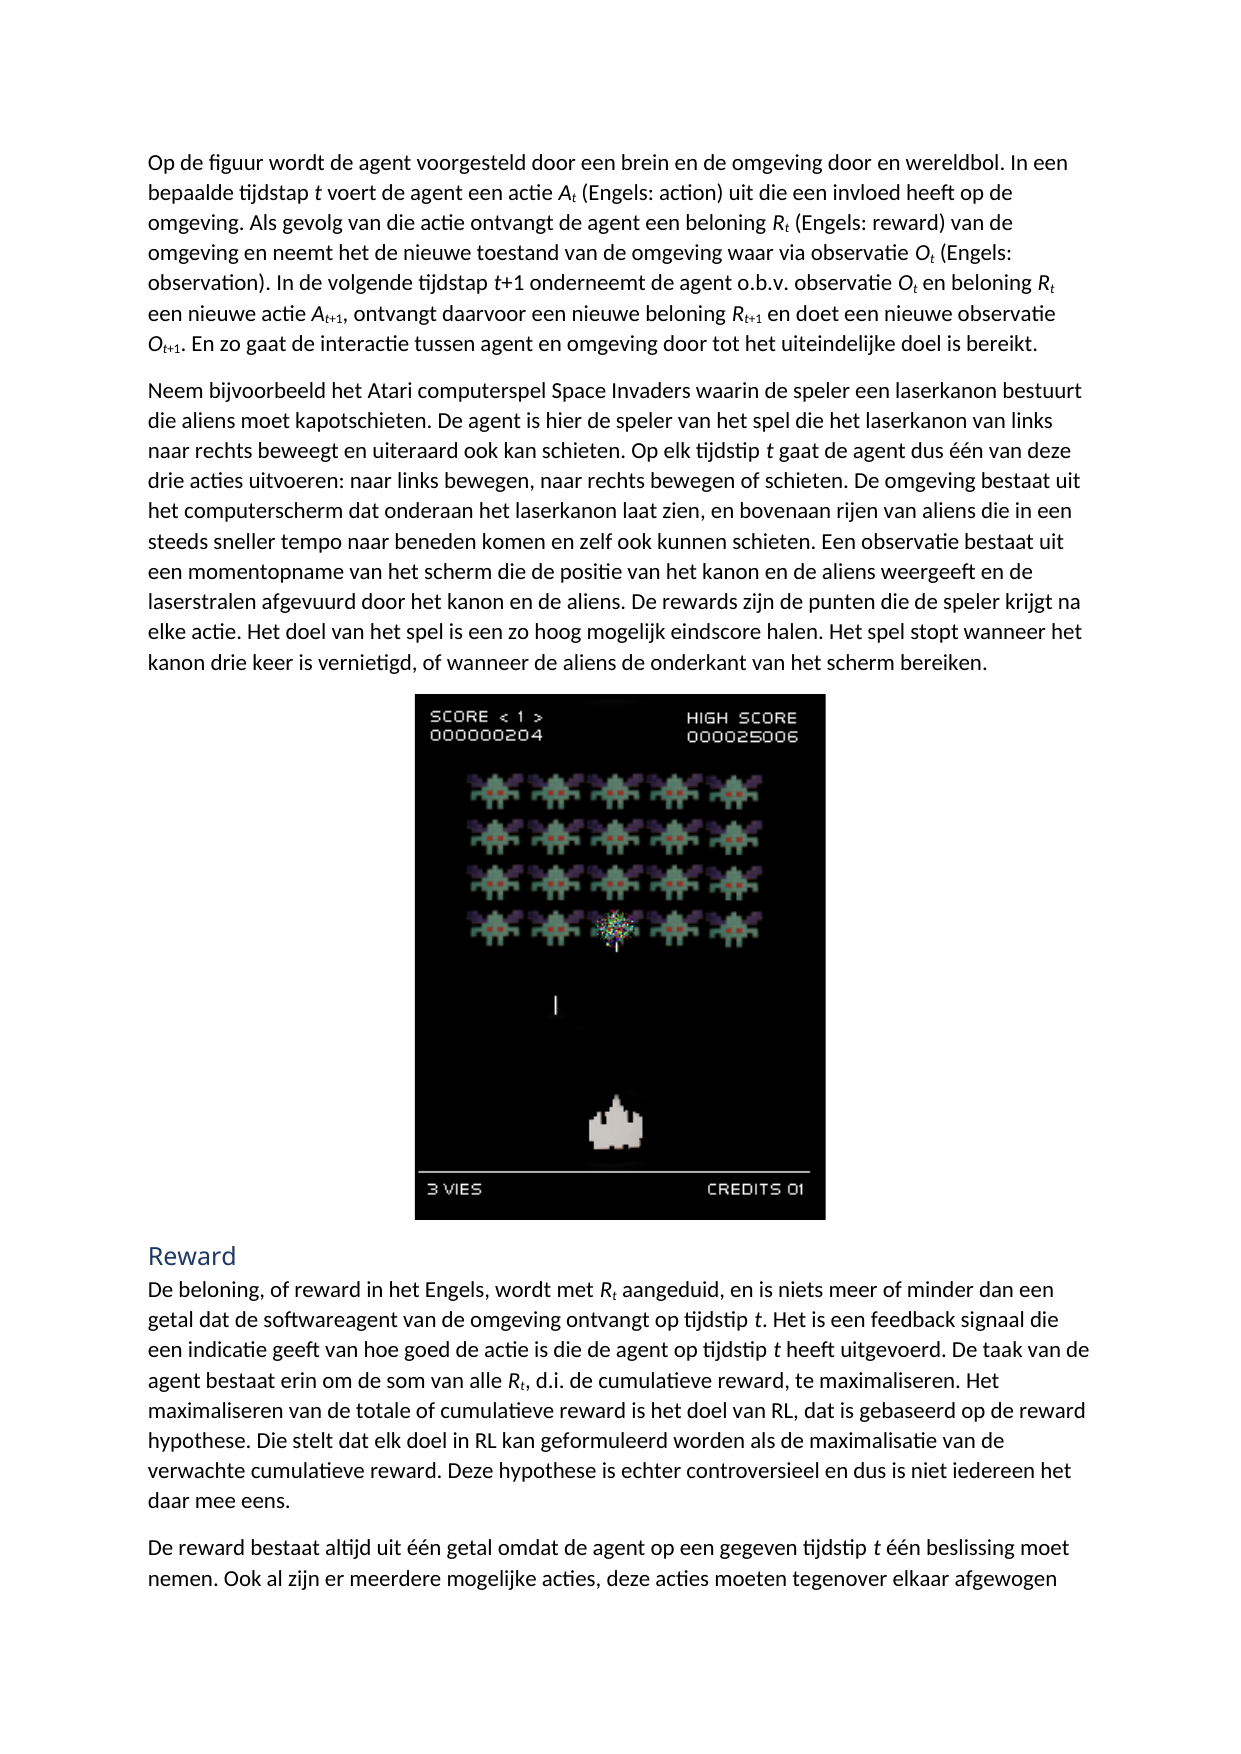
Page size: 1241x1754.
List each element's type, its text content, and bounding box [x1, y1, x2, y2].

text Neem bijvoorbeeld het Atari computerspel Space Invaders waarin de speler een laserkanon bestuurt die aliens moet kapotschieten. De agent is hier de speler van het spel die het laserkanon van links naar rechts beweegt en uiteraard ook kan schieten. Op elk tijdstip t gaat de agent dus één van deze drie acties uitvoeren: naar links bewegen, naar rechts bewegen of schieten. De omgeving bestaat uit het computerscherm dat onderaan het laserkanon laat zien, en bovenaan rijen van aliens die in een steeds sneller tempo naar beneden komen en zelf ook kunnen schieten. Een observatie bestaat uit een momentopname van het scherm die de positie van het kanon en de aliens weergeeft en de laserstralen afgevuurd door het kanon en de aliens. De rewards zijn de punten die de speler krijgt na elke actie. Het doel van het spel is een zo hoog mogelijk eindscore halen. Het spel stopt wanneer het kanon drie keer is vernietigd, of wanneer de aliens de onderkant van het scherm bereiken. [148, 376, 1093, 676]
text Op de figuur wordt de agent voorgesteld door een brein en de omgeving door en wereldbol. In een bepaalde tijdstap t voert de agent een actie At (Engels: action) uit die een invloed heeft op de omgeving. Als gevolg van die actie ontvangt de agent een beloning Rt (Engels: reward) van de omgeving en neemt het de nieuwe toestand van de omgeving waar via observatie Ot (Engels: observation). In de volgende tijdstap t+1 onderneemt de agent o.b.v. observatie Ot en beloning Rt een nieuwe actie At+1, ontvangt daarvoor een nieuwe beloning Rt+1 en doet een nieuwe observatie Ot+1. En zo gaat de interactie tussen agent en omgeving door tot het uiteindelijke doel is bereikt. [148, 148, 1093, 357]
text De beloning, of reward in het Engels, wordt met Rt aangeduid, en is niets meer of minder dan een getal dat de softwareagent van de omgeving ontvangt op tijdstip t. Het is een feedback signaal die een indicatie geeft van hoe goed de actie is die de agent op tijdstip t heeft uitgevoerd. De taak van de agent bestaat erin om de som van alle Rt, d.i. de cumulatieve reward, te maximaliseren. Het maximaliseren van de totale of cumulatieve reward is het doel van RL, dat is gebaseerd op de reward hypothese. Die stelt dat elk doel in RL kan geformuleerd worden als de maximalisatie van de verwachte cumulatieve reward. Deze hypothese is echter controversieel en dus is niet iedereen het daar mee eens. [148, 1275, 1093, 1514]
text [148, 1533, 1093, 1592]
subtitle Reward [148, 1238, 1093, 1272]
picture [414, 694, 826, 1220]
